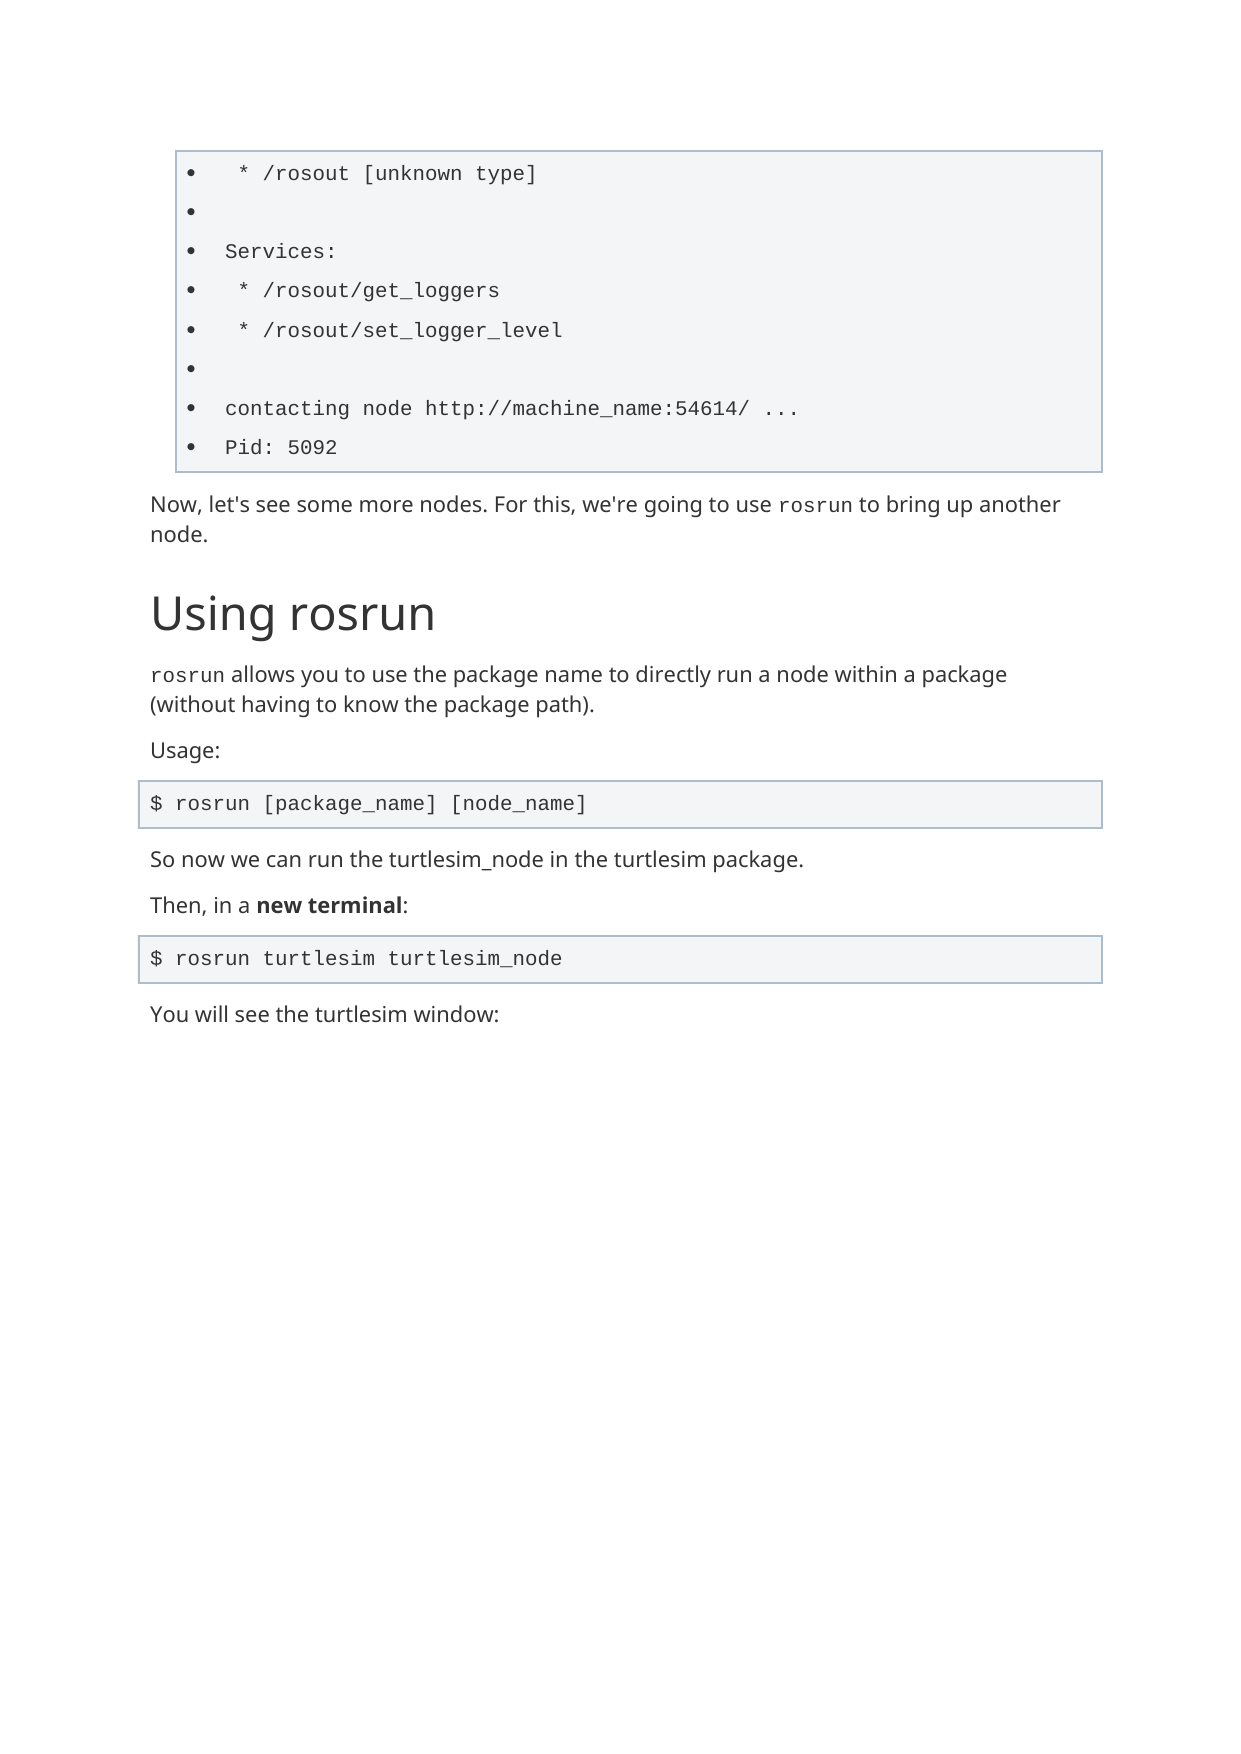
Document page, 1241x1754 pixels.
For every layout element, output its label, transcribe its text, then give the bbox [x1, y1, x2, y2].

text Now, let's see some more nodes. For this, we're going to use rosrun to bring up another node. [150, 489, 1090, 549]
list Pid: 5092 [177, 425, 1101, 471]
list * /rosout/set_logger_level [177, 307, 1101, 343]
text Then, in a new terminal: [150, 890, 1090, 919]
text $ rosrun [package_name] [node_name] [140, 782, 1101, 827]
list * /rosout [unknown type] [177, 152, 1101, 186]
list contacting node http://machine_name:54614/ ... [177, 386, 1101, 422]
text Using rosrun [150, 580, 1090, 644]
text You will see the turtlesim window: [150, 999, 1090, 1029]
text $ rosrun turtlesim turtlesim_node [140, 937, 1101, 982]
list * /rosout/get_loggers [177, 268, 1101, 304]
text So now we can run the turtlesim_node in the turtlesim package. [150, 844, 1090, 874]
text rosrun allows you to use the package name to directly run a node within a package (without having to know the package path). [150, 659, 1090, 719]
text Usage: [150, 735, 1090, 764]
list Services: [177, 228, 1101, 265]
